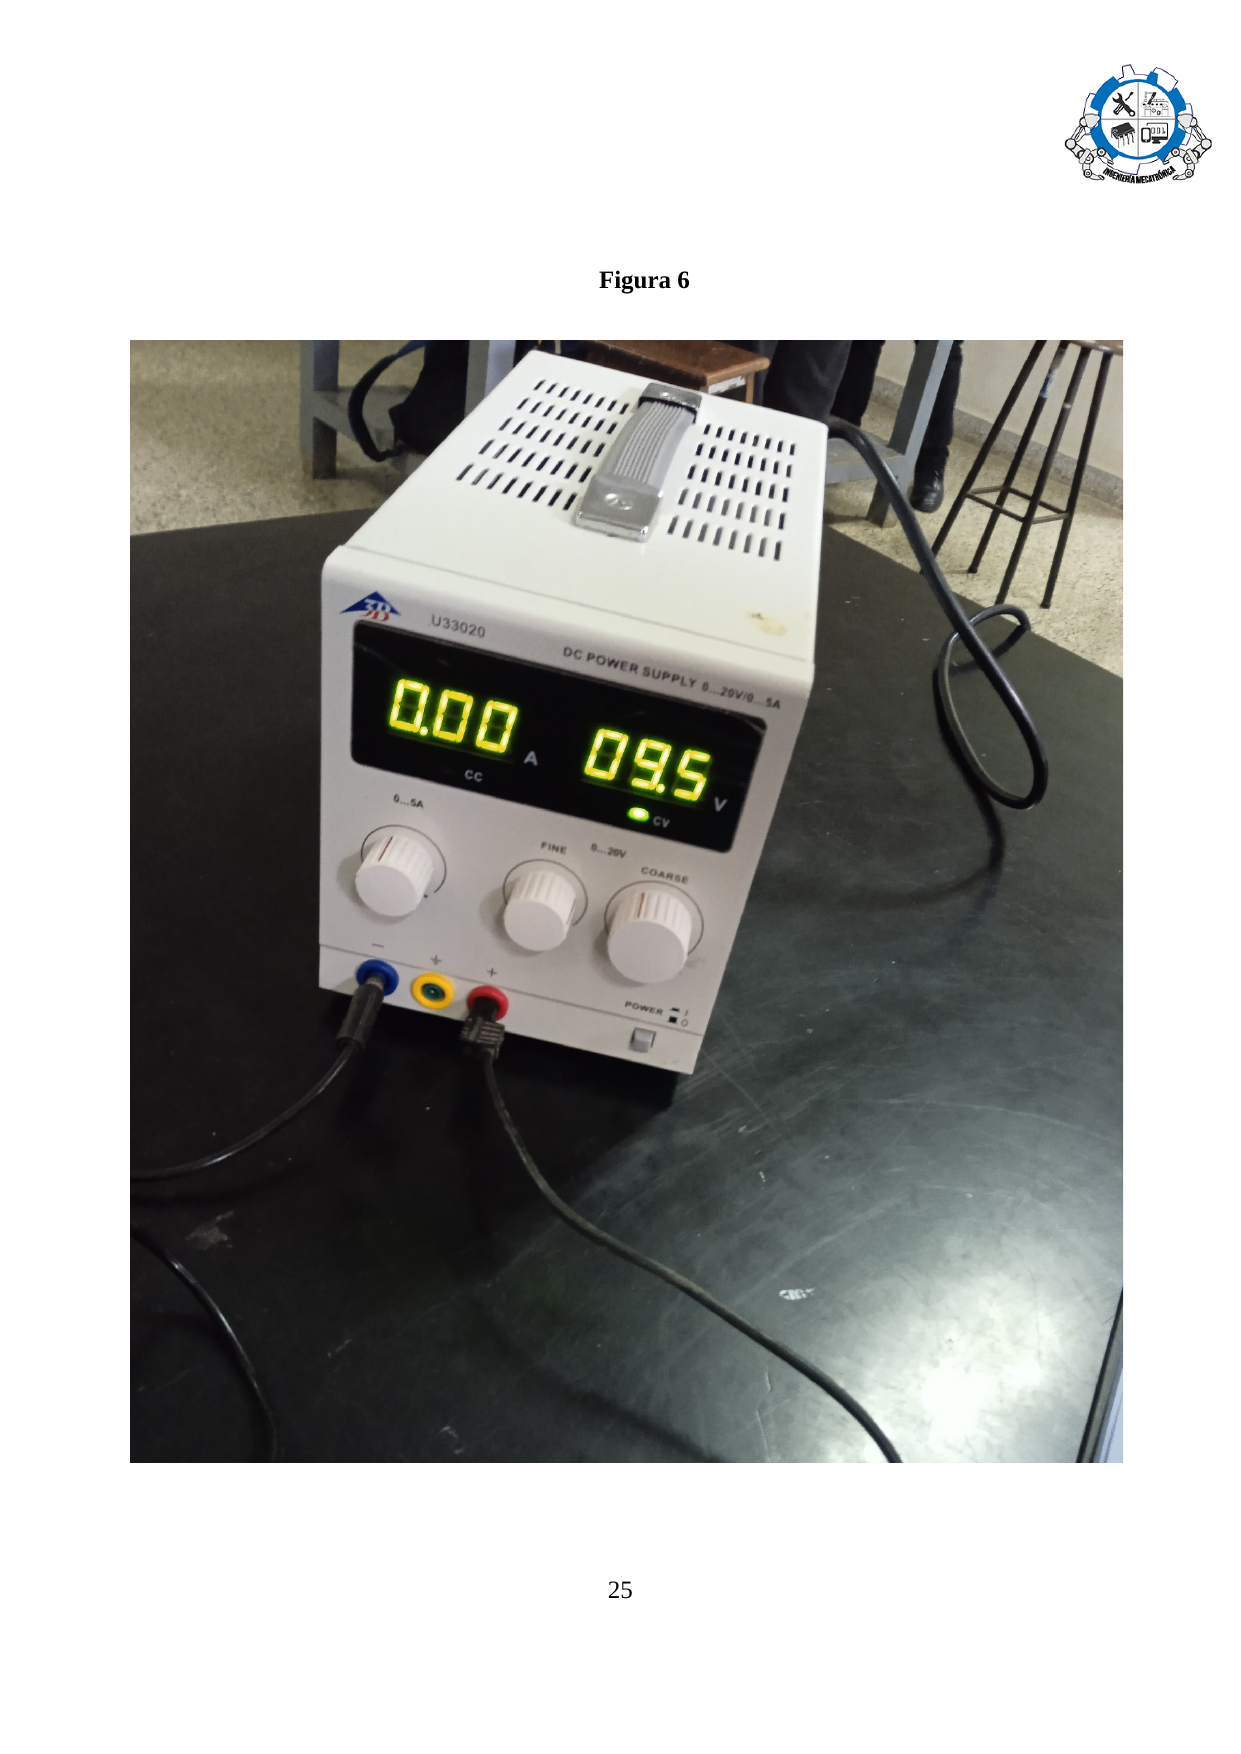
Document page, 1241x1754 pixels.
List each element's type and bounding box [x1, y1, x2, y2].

picture [1063, 63, 1212, 187]
picture [130, 340, 1124, 1463]
